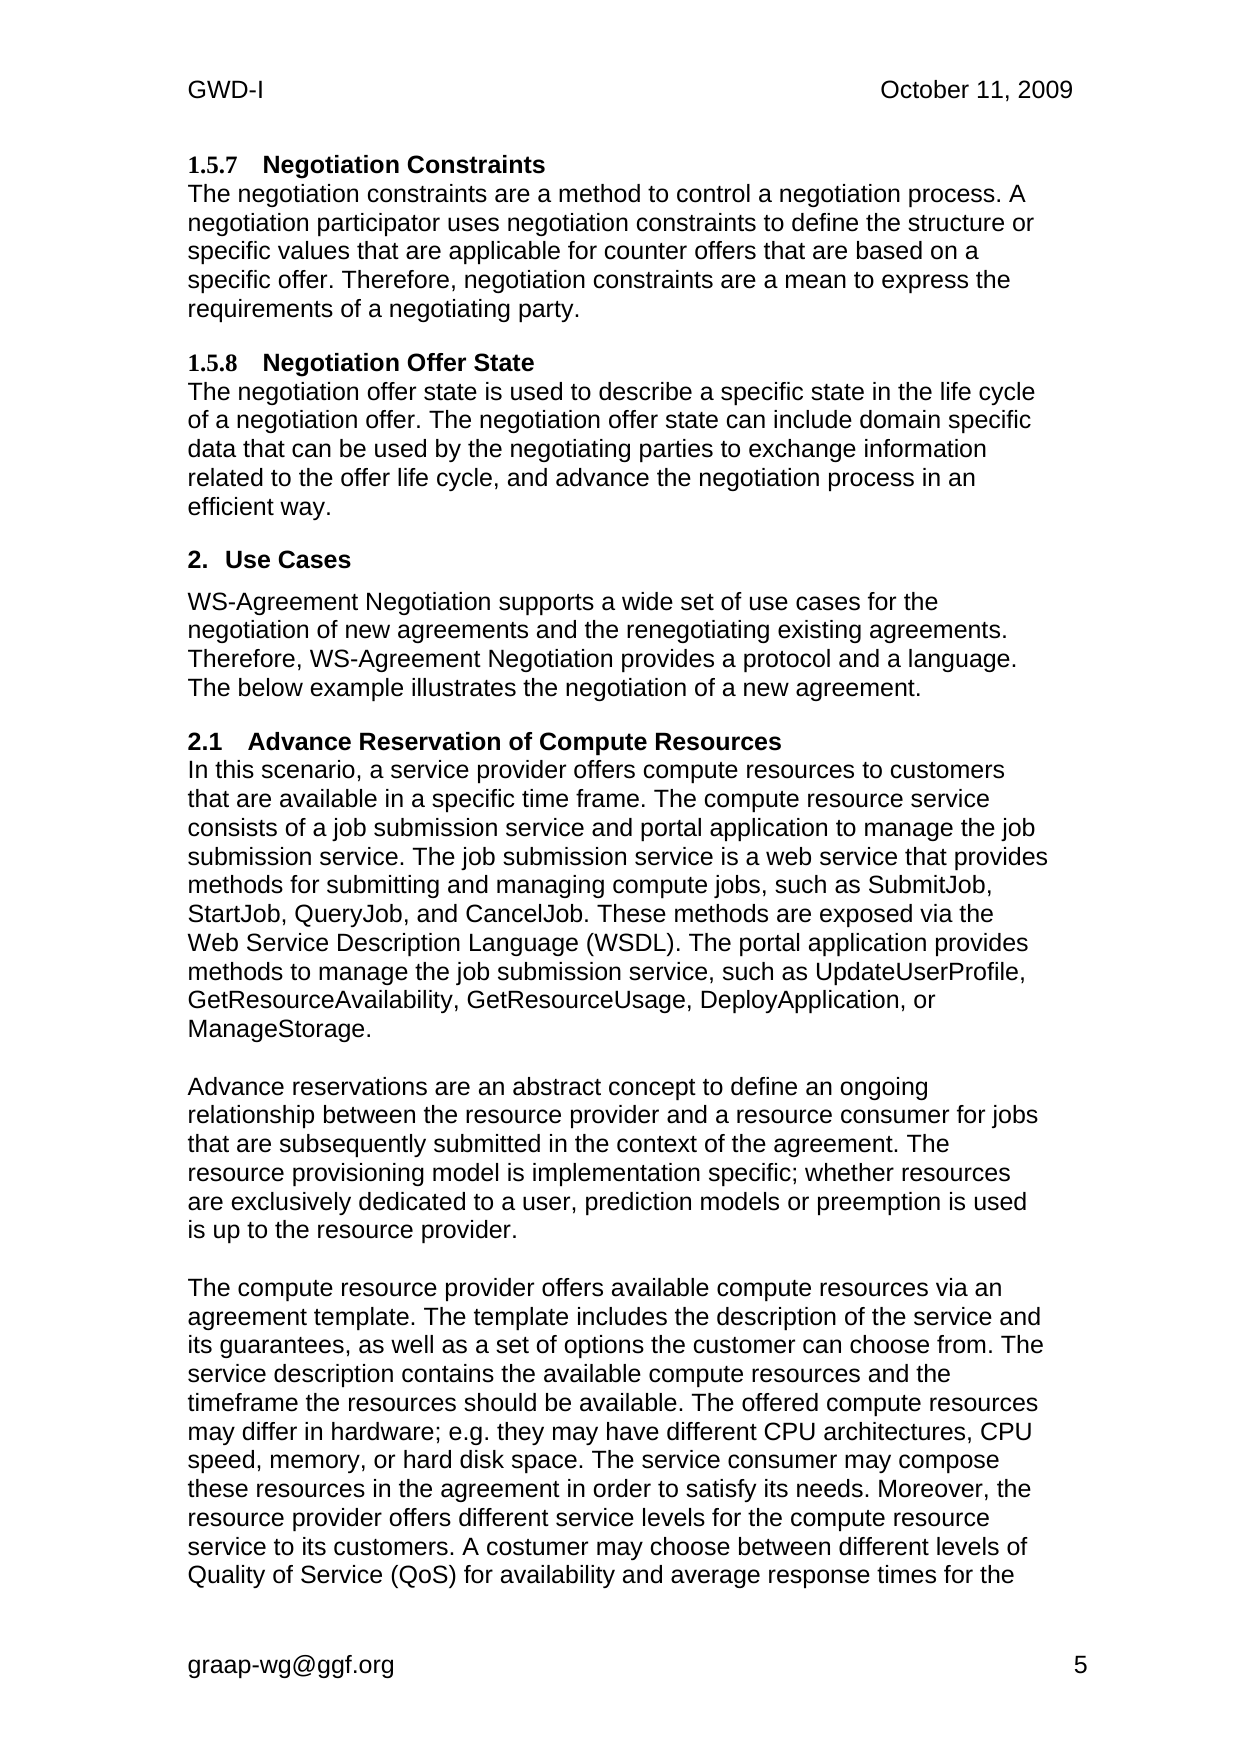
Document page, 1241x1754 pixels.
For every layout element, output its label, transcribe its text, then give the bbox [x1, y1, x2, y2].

text The negotiation constraints are a method to control a negotiation process. A negotiation participator uses negotiation constraints to define the structure or specific values that are applicable for counter offers that are based on a specific offer. Therefore, negotiation constraints are a mean to express the requirements of a negotiating party. [187, 179, 1053, 323]
subtitle Use Cases [187, 545, 1053, 574]
text Advance reservations are an abstract concept to define an ongoing relationship between the resource provider and a resource consumer for jobs that are subsequently submitted in the context of the agreement. The resource provisioning model is implementation specific; whether resources are exclusively dedicated to a user, prediction models or preemption is used is up to the resource provider. [187, 1071, 1053, 1244]
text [187, 1273, 1053, 1589]
text WS-Agreement Negotiation supports a wide set of use cases for the negotiation of new agreements and the renegotiating existing agreements. Therefore, WS-Agreement Negotiation provides a protocol and a language. The below example illustrates the negotiation of a new agreement. [187, 586, 1053, 701]
subtitle Advance Reservation of Compute Resources [187, 726, 1053, 755]
text In this scenario, a service provider offers compute resources to customers that are available in a specific time frame. The compute resource service consists of a job submission service and portal application to manage the job submission service. The job submission service is a web service that provides methods for submitting and managing compute jobs, such as SubmitJob, StartJob, QueryJob, and CancelJob. These methods are exposed via the Web Service Description Language (WSDL). The portal application provides methods to manage the job submission service, such as UpdateUserProfile, GetResourceAvailability, GetResourceUsage, DeployApplication, or ManageStorage. [187, 755, 1053, 1043]
subtitle Negotiation Offer State [187, 348, 1053, 376]
subtitle Negotiation Constraints [187, 150, 1053, 179]
text The negotiation offer state is used to describe a specific state in the life cycle of a negotiation offer. The negotiation offer state can include domain specific data that can be used by the negotiating parties to exchange information related to the offer life cycle, and advance the negotiation process in an efficient way. [187, 376, 1053, 520]
